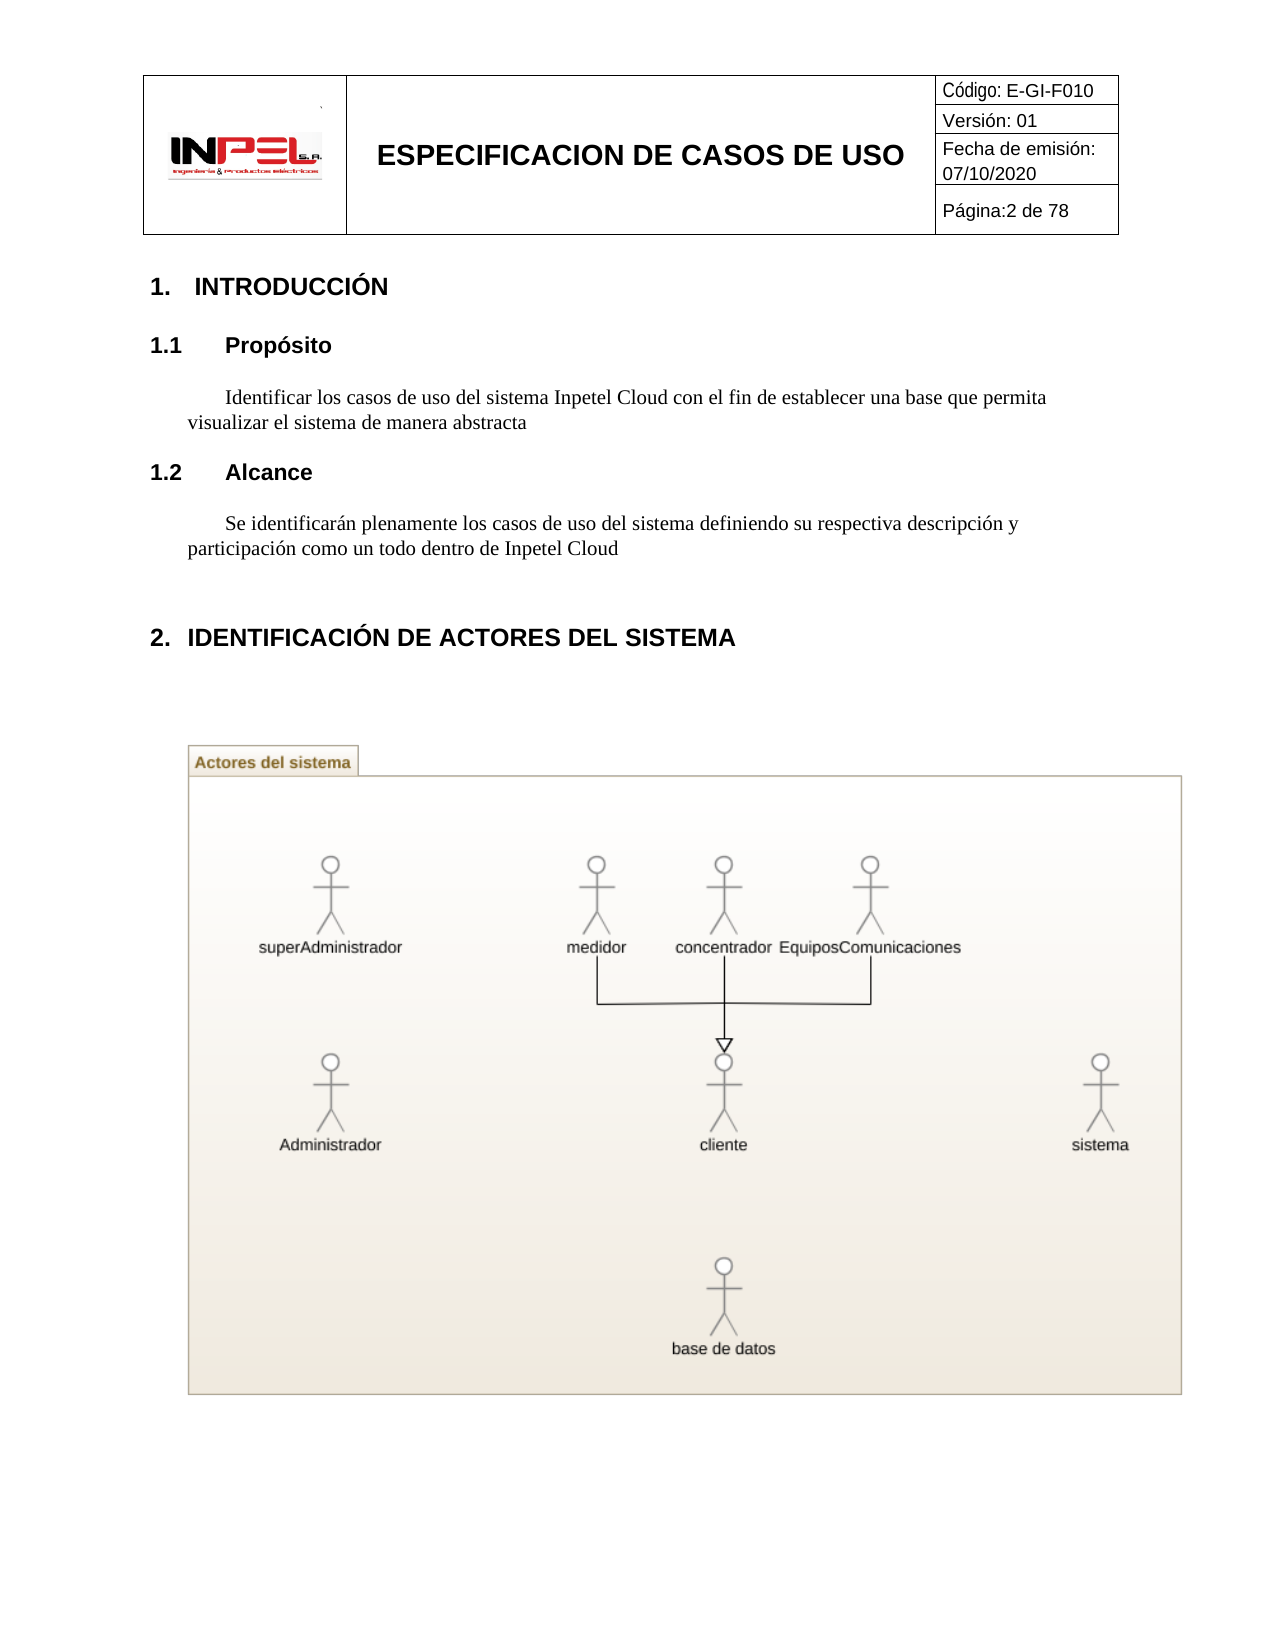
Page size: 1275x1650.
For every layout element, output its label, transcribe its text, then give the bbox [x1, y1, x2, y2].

text Se identificarán plenamente los casos de uso del sistema definiendo su respectiva descripción y participación como un todo dentro de Inpetel Cloud [187, 510, 1125, 560]
picture [150, 707, 1219, 1432]
subtitle IDENTIFICACIÓN DE ACTORES DEL SISTEMA [150, 623, 1125, 651]
subtitle Propósito [150, 332, 1125, 359]
subtitle INTRODUCCIÓN [150, 272, 1125, 301]
text Identificar los casos de uso del sistema Inpetel Cloud con el fin de establecer una base que permita visualizar el sistema de manera abstracta [187, 384, 1125, 434]
subtitle Alcance [150, 459, 1125, 485]
picture [167, 106, 323, 204]
